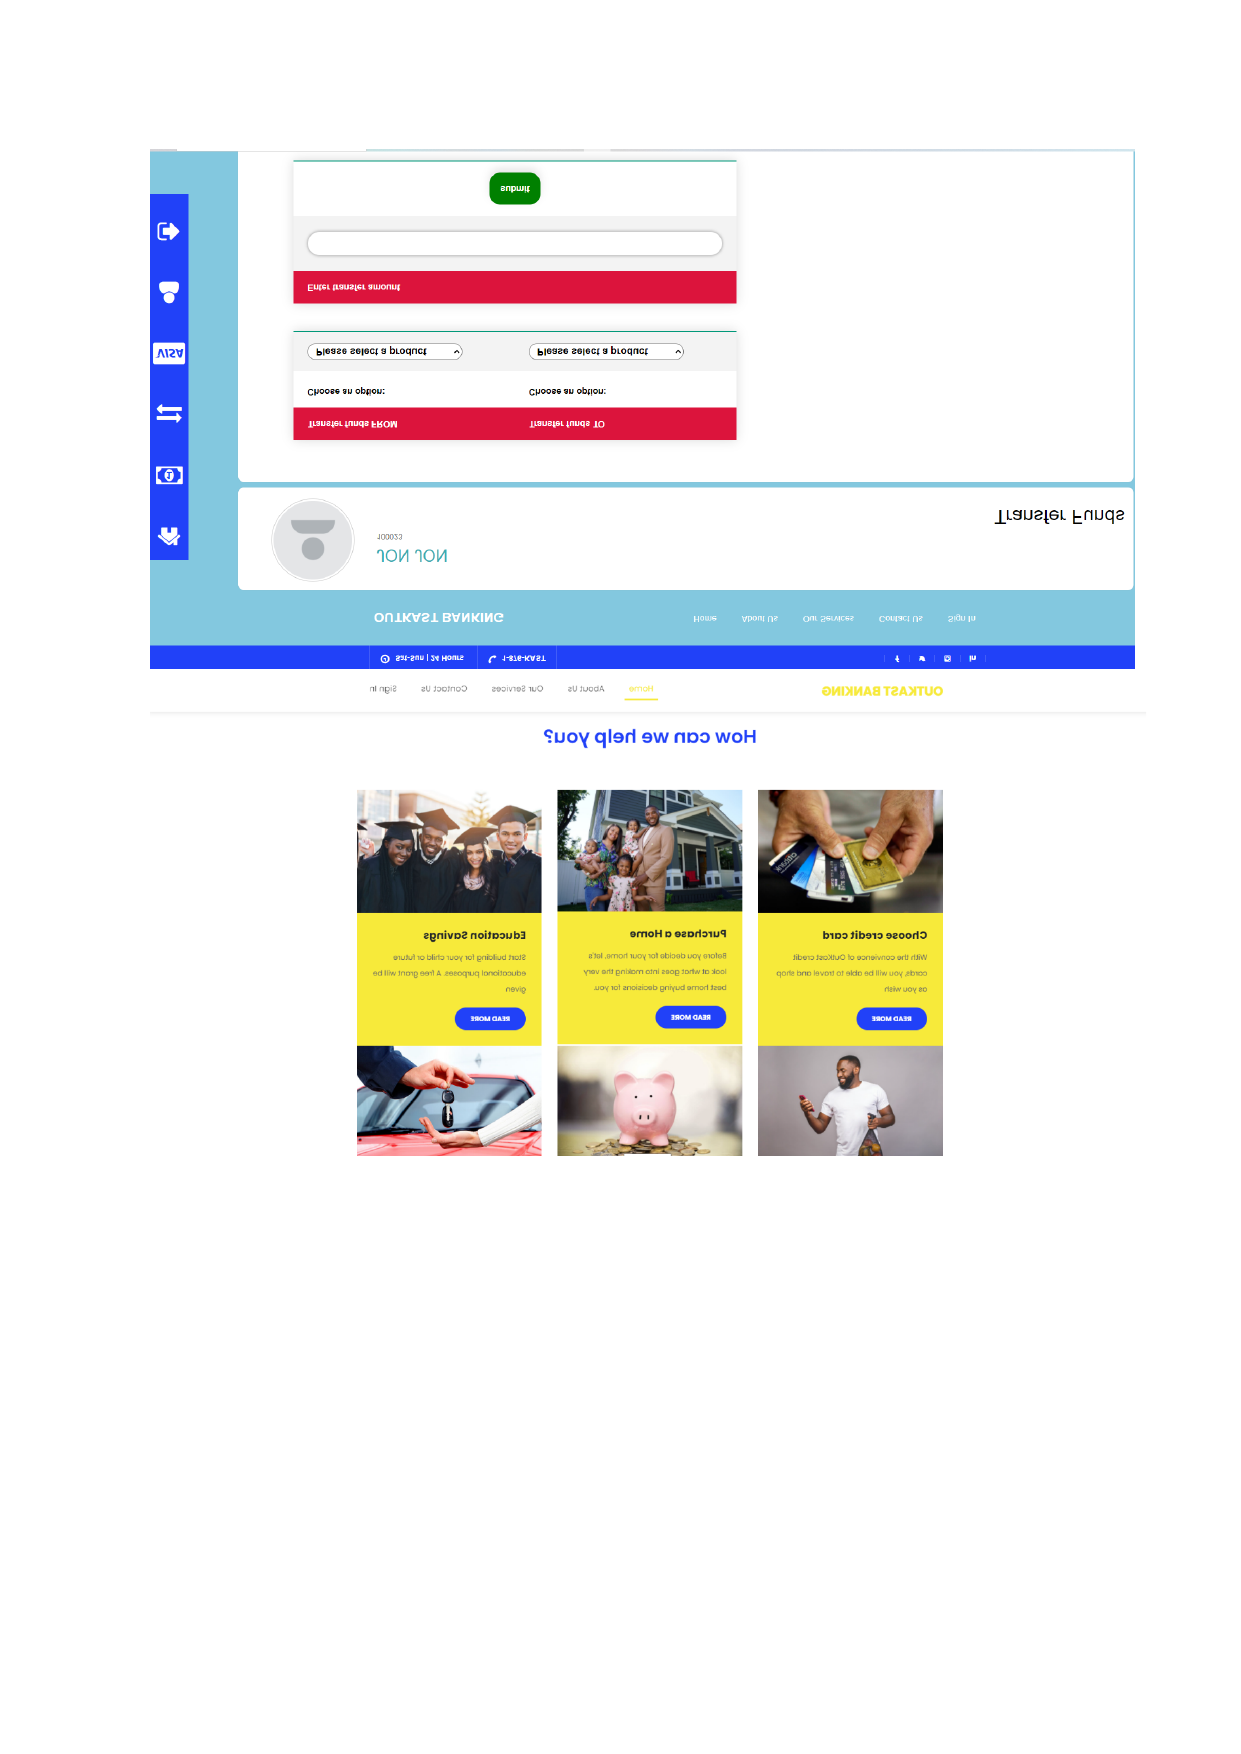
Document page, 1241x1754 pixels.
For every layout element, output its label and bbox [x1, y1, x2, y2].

picture [150, 149, 1135, 669]
picture [150, 673, 1147, 1156]
